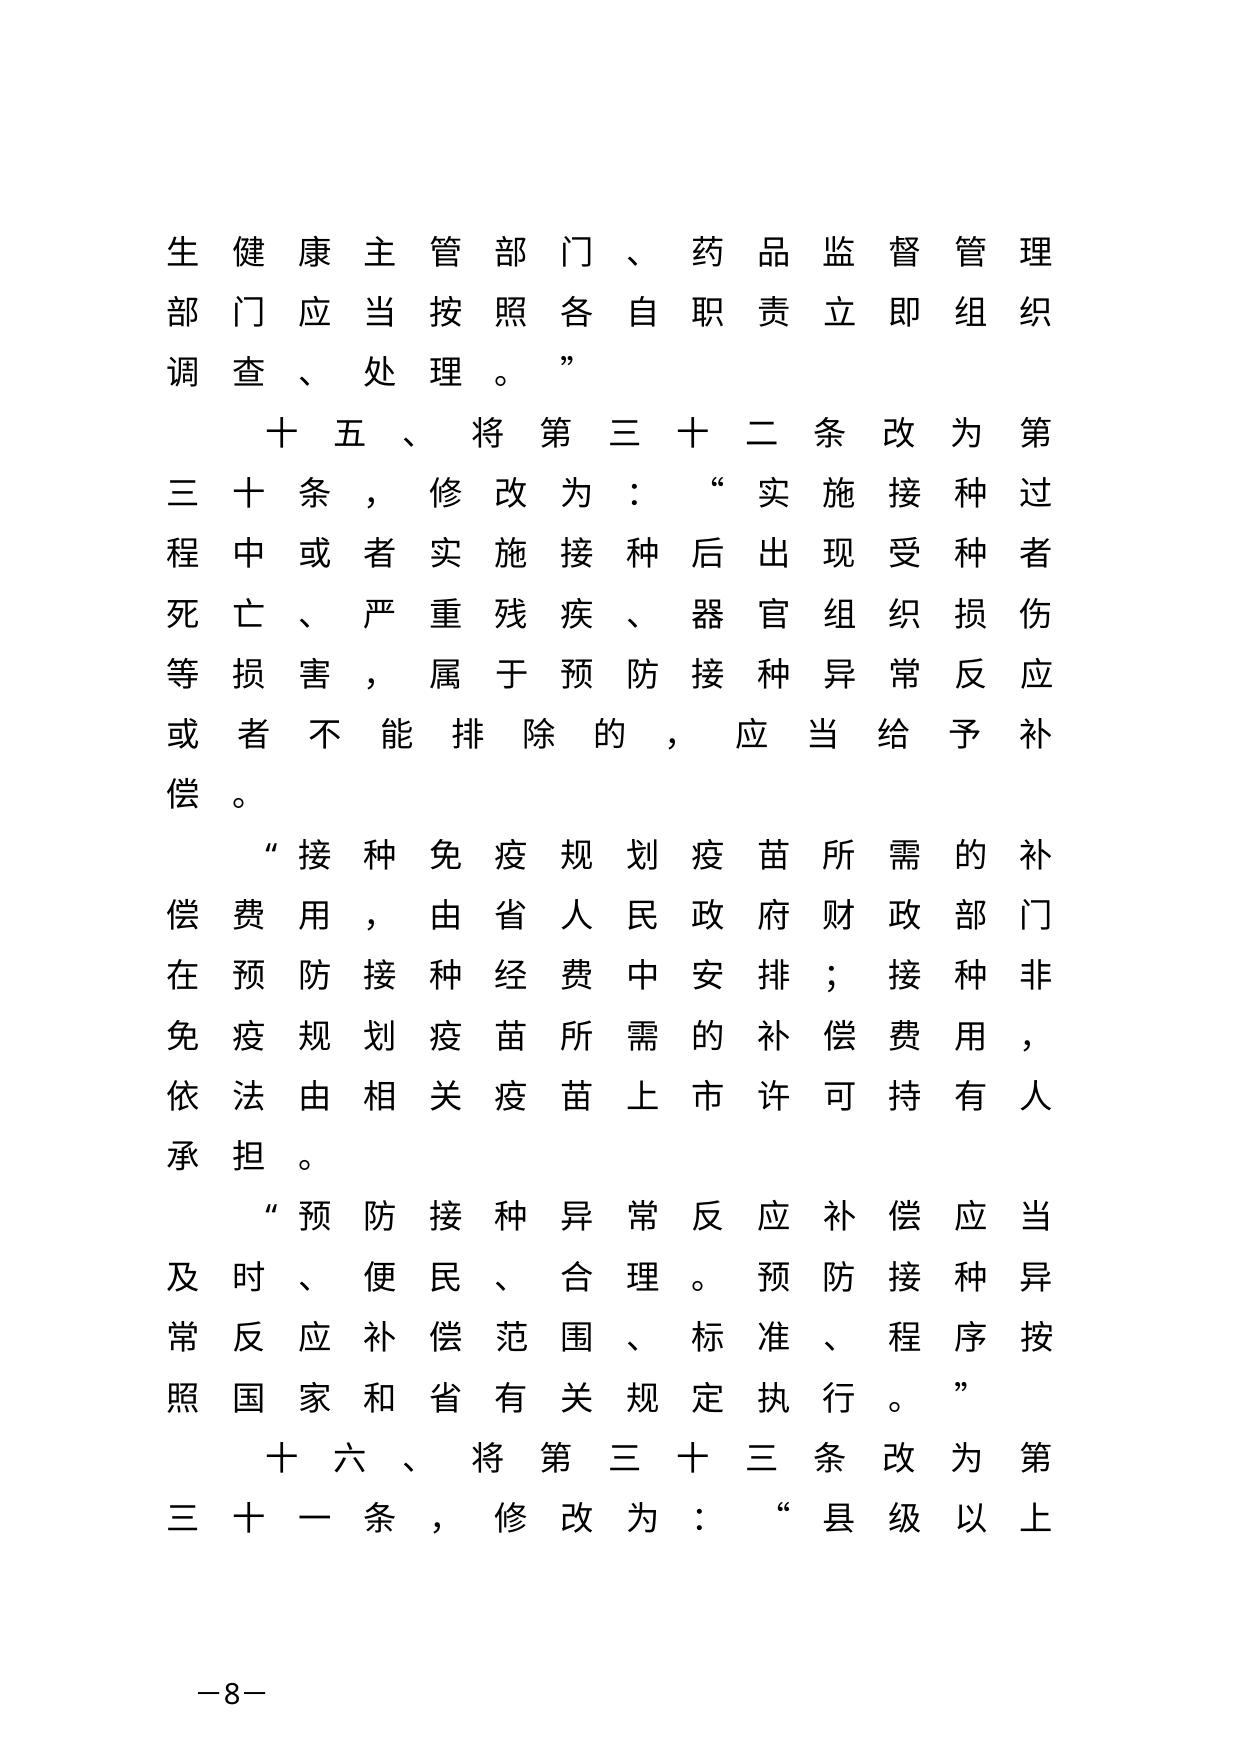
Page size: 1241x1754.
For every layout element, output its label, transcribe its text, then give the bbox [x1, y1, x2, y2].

text “接种免疫规划疫苗所需的补偿费用，由省人民政府财政部门在预防接种经费中安排；接种非免疫规划疫苗所需的补偿费用，依法由相关疫苗上市许可持有人承担。 [167, 822, 1085, 1184]
text 十五、将第三十二条改为第三十条，修改为：“实施接种过程中或者实施接种后出现受种者死亡、严重残疾、器官组织损伤等损害，属于预防接种异常反应或者不能排除的，应当给予补偿。 [167, 400, 1085, 822]
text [167, 1426, 1085, 1546]
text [167, 219, 1085, 400]
text “预防接种异常反应补偿应当及时、便民、合理。预防接种异常反应补偿范围、标准、程序按照国家和省有关规定执行。” [167, 1184, 1085, 1426]
